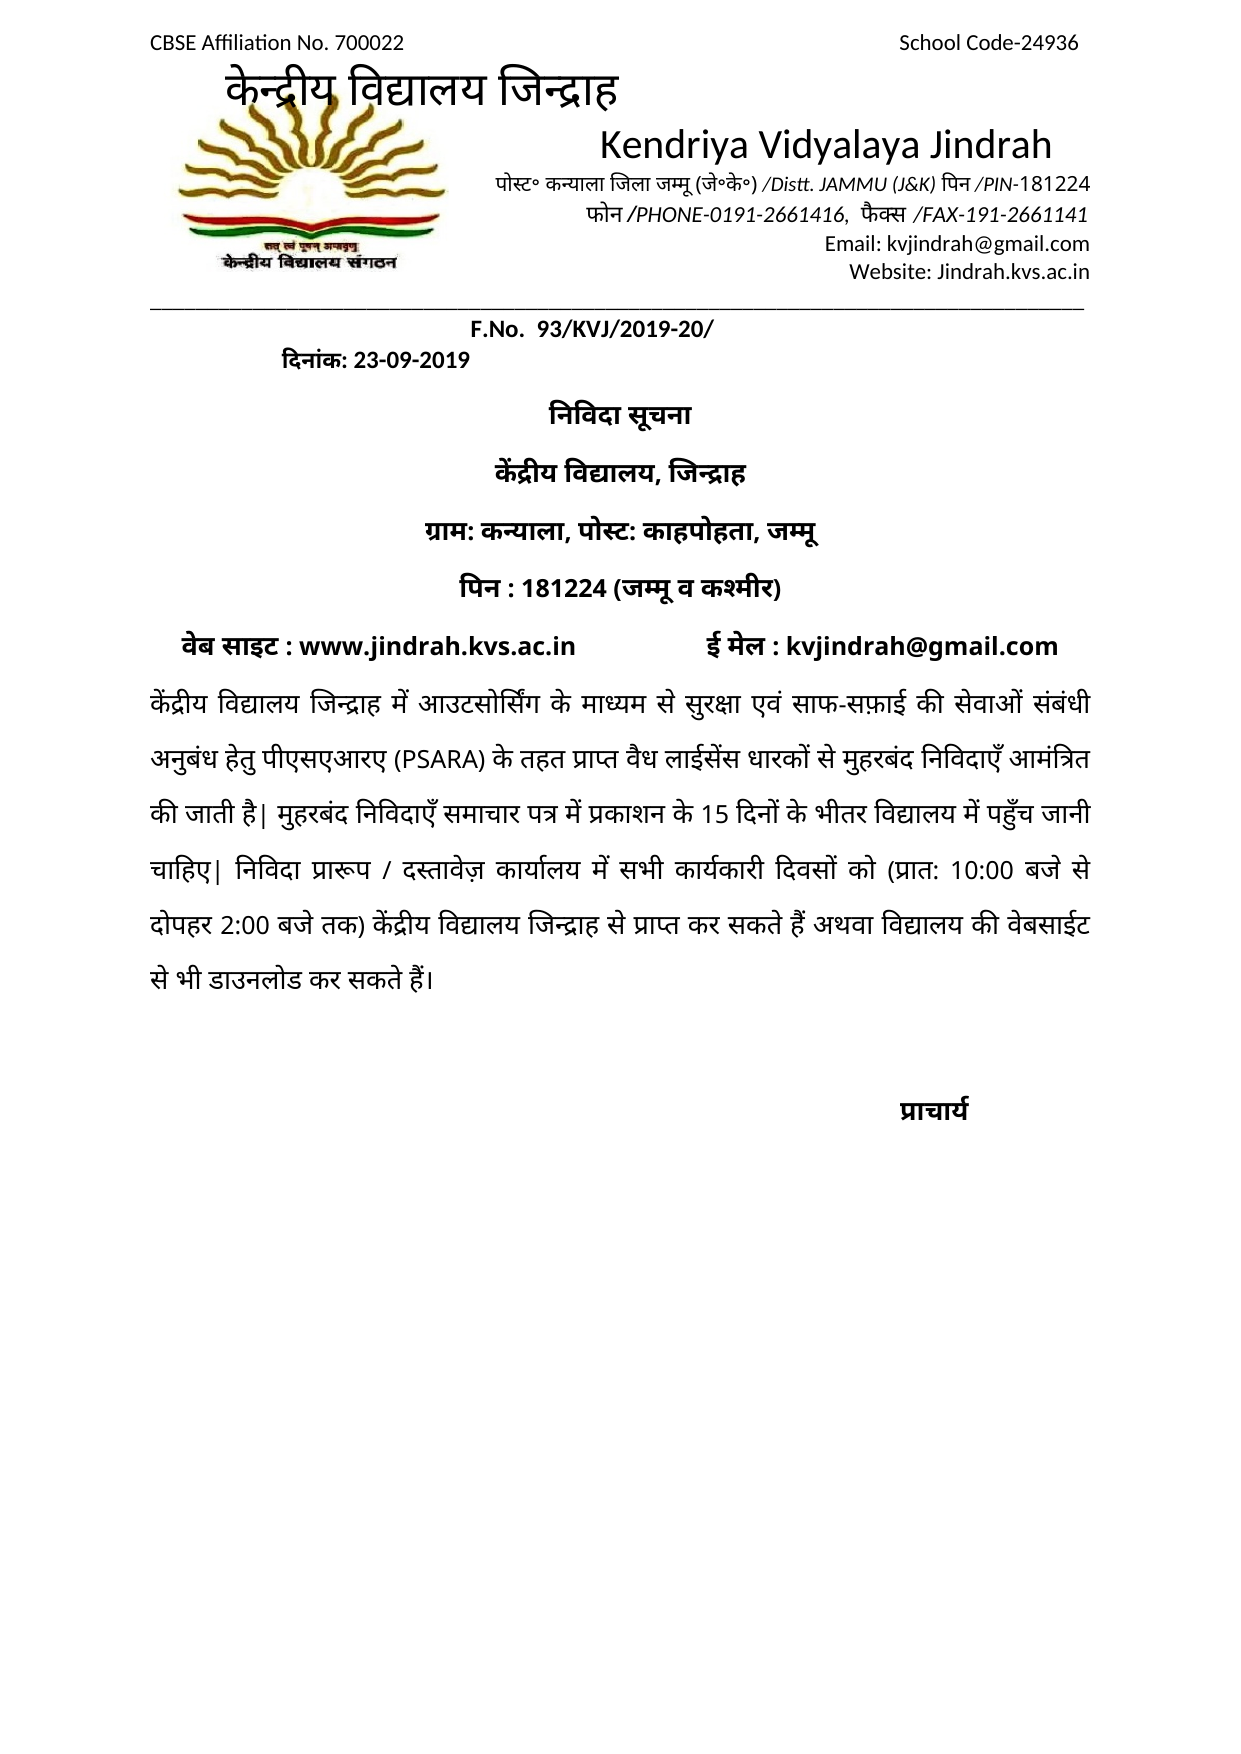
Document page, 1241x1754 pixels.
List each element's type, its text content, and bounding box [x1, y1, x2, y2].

text ग्राम: कन्याला, पोस्ट: काहपोहता, जम्मू [150, 511, 1090, 548]
picture [366, 85, 378, 96]
text निविदा सूचना [150, 396, 1090, 432]
picture [315, 85, 328, 96]
picture [391, 85, 409, 102]
text प्राचार्य [150, 1092, 1090, 1129]
text केंद्रीय विद्यालय जिन्द्राह में आउटसोर्सिंग के माध्यम से सुरक्षा एवं साफ-सफ़ाई की सेवाओं संबंधी अनुबंध हेतु पीएसएआरए (PSARA) के तहत प्राप्त वैध लाईसेंस धारकों से मुहरबंद निविदाएँ आमंत्रित की जाती है| मुहरबंद निविदाएँ समाचार पत्र में प्रकाशन के 15 दिनों के भीतर विद्यालय में पहुँच जानी चाहिए| निविदा प्रारूप / दस्तावेज़ कार्यालय में सभी कार्यकारी दिवसों को (प्रात: 10:00 बजे से दोपहर 2:00 बजे तक) केंद्रीय विद्यालय जिन्द्राह से प्राप्त कर सकते हैं अथवा विद्यालय की वेबसाईट से भी डाउनलोड कर सकते हैं। [150, 684, 1090, 998]
picture [154, 85, 449, 272]
text केंद्रीय विद्यालय, जिन्द्राह [150, 453, 1090, 490]
picture [231, 85, 242, 96]
text पिन : 181224 (जम्मू व कश्मीर) [150, 569, 1090, 606]
text वेब साइट : www.jindrah.kvs.ac.in ई मेल : kvjindrah@gmail.com [150, 626, 1090, 663]
text F.No. 93/KVJ/2019-20/ दिनांक: 23-09-2019 [150, 313, 1090, 375]
